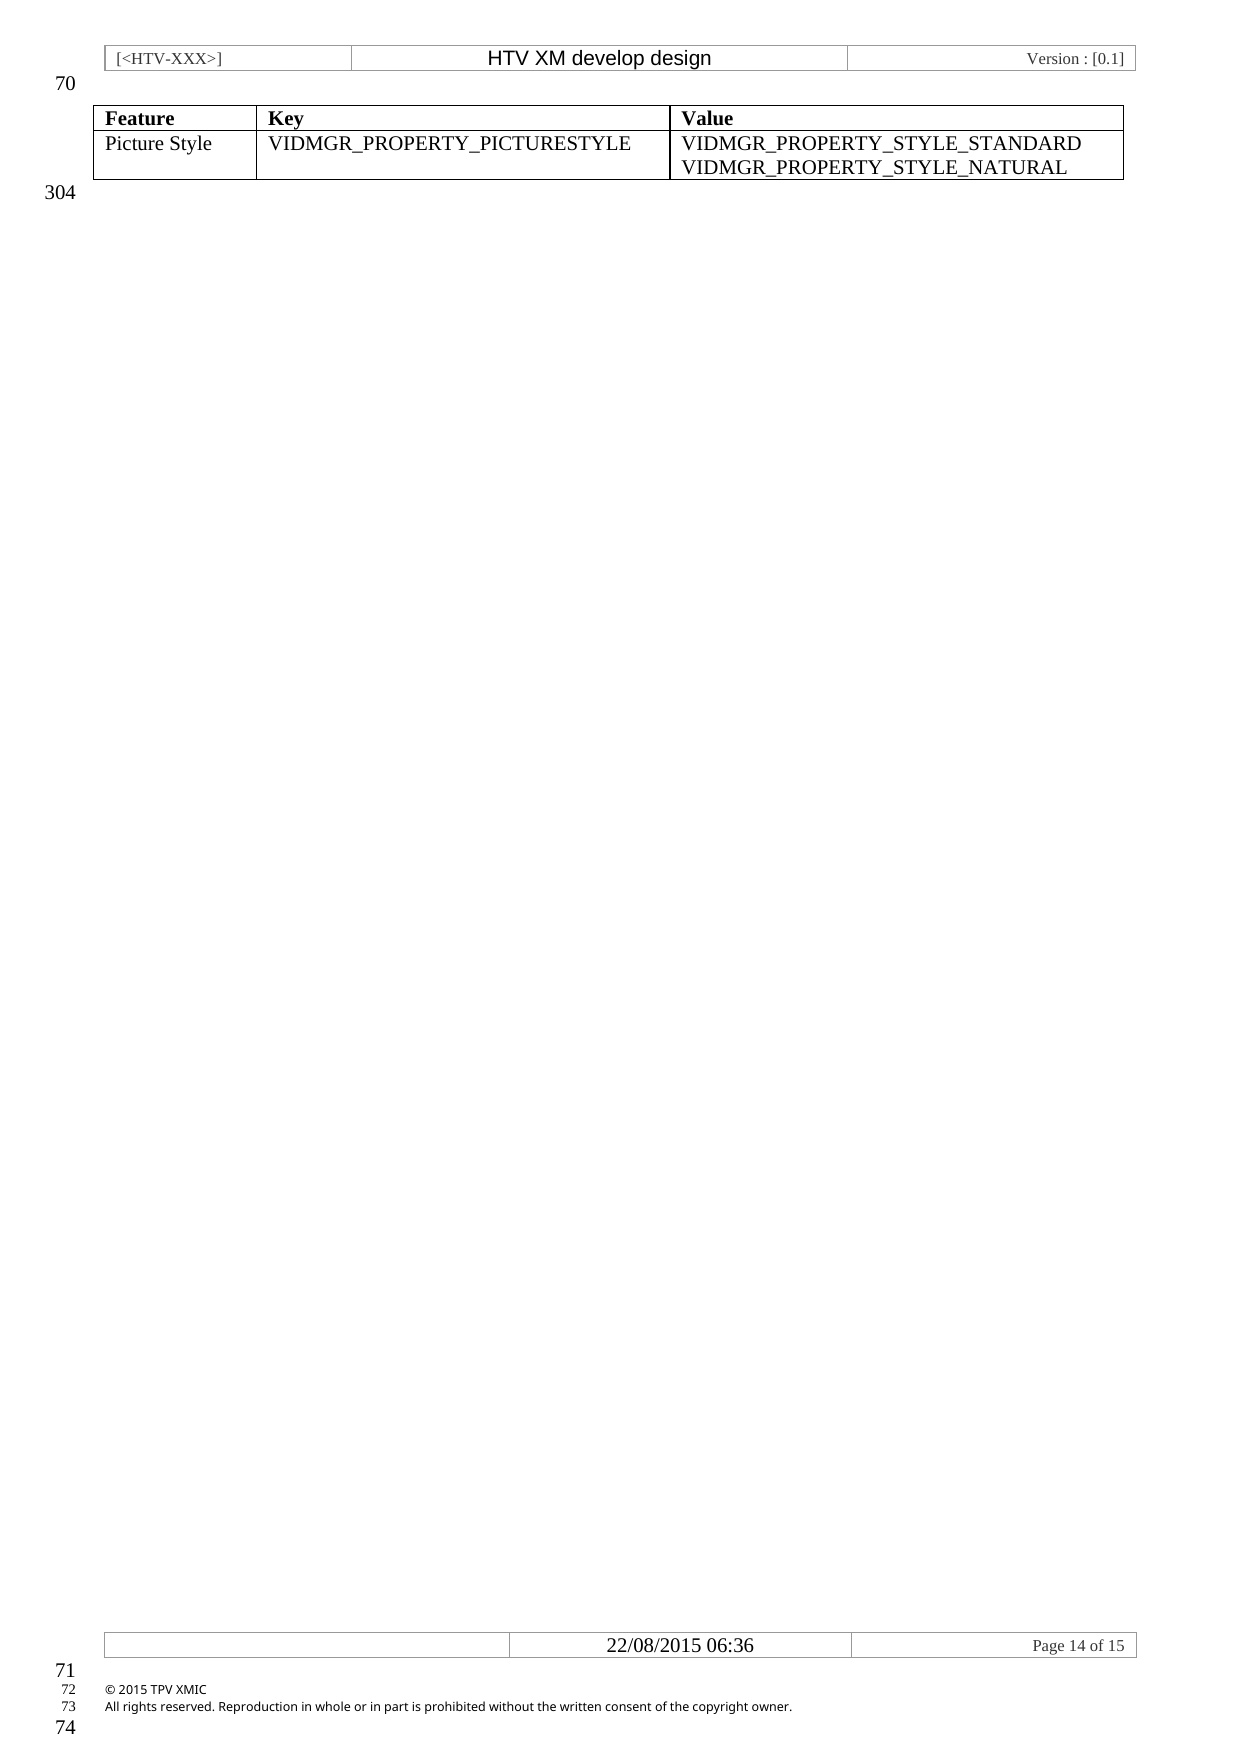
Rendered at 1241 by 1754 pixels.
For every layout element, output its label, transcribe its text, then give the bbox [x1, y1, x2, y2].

table_header Feature [94, 106, 256, 130]
table_header Key [257, 106, 669, 130]
table_cell VIDMGR_PROPERTY_STYLE_STANDARD VIDMGR_PROPERTY_STYLE_NATURAL [671, 131, 1123, 179]
table_cell VIDMGR_PROPERTY_PICTURESTYLE [257, 131, 669, 179]
table_header Value [671, 106, 1123, 130]
table_cell Picture Style [94, 131, 256, 179]
